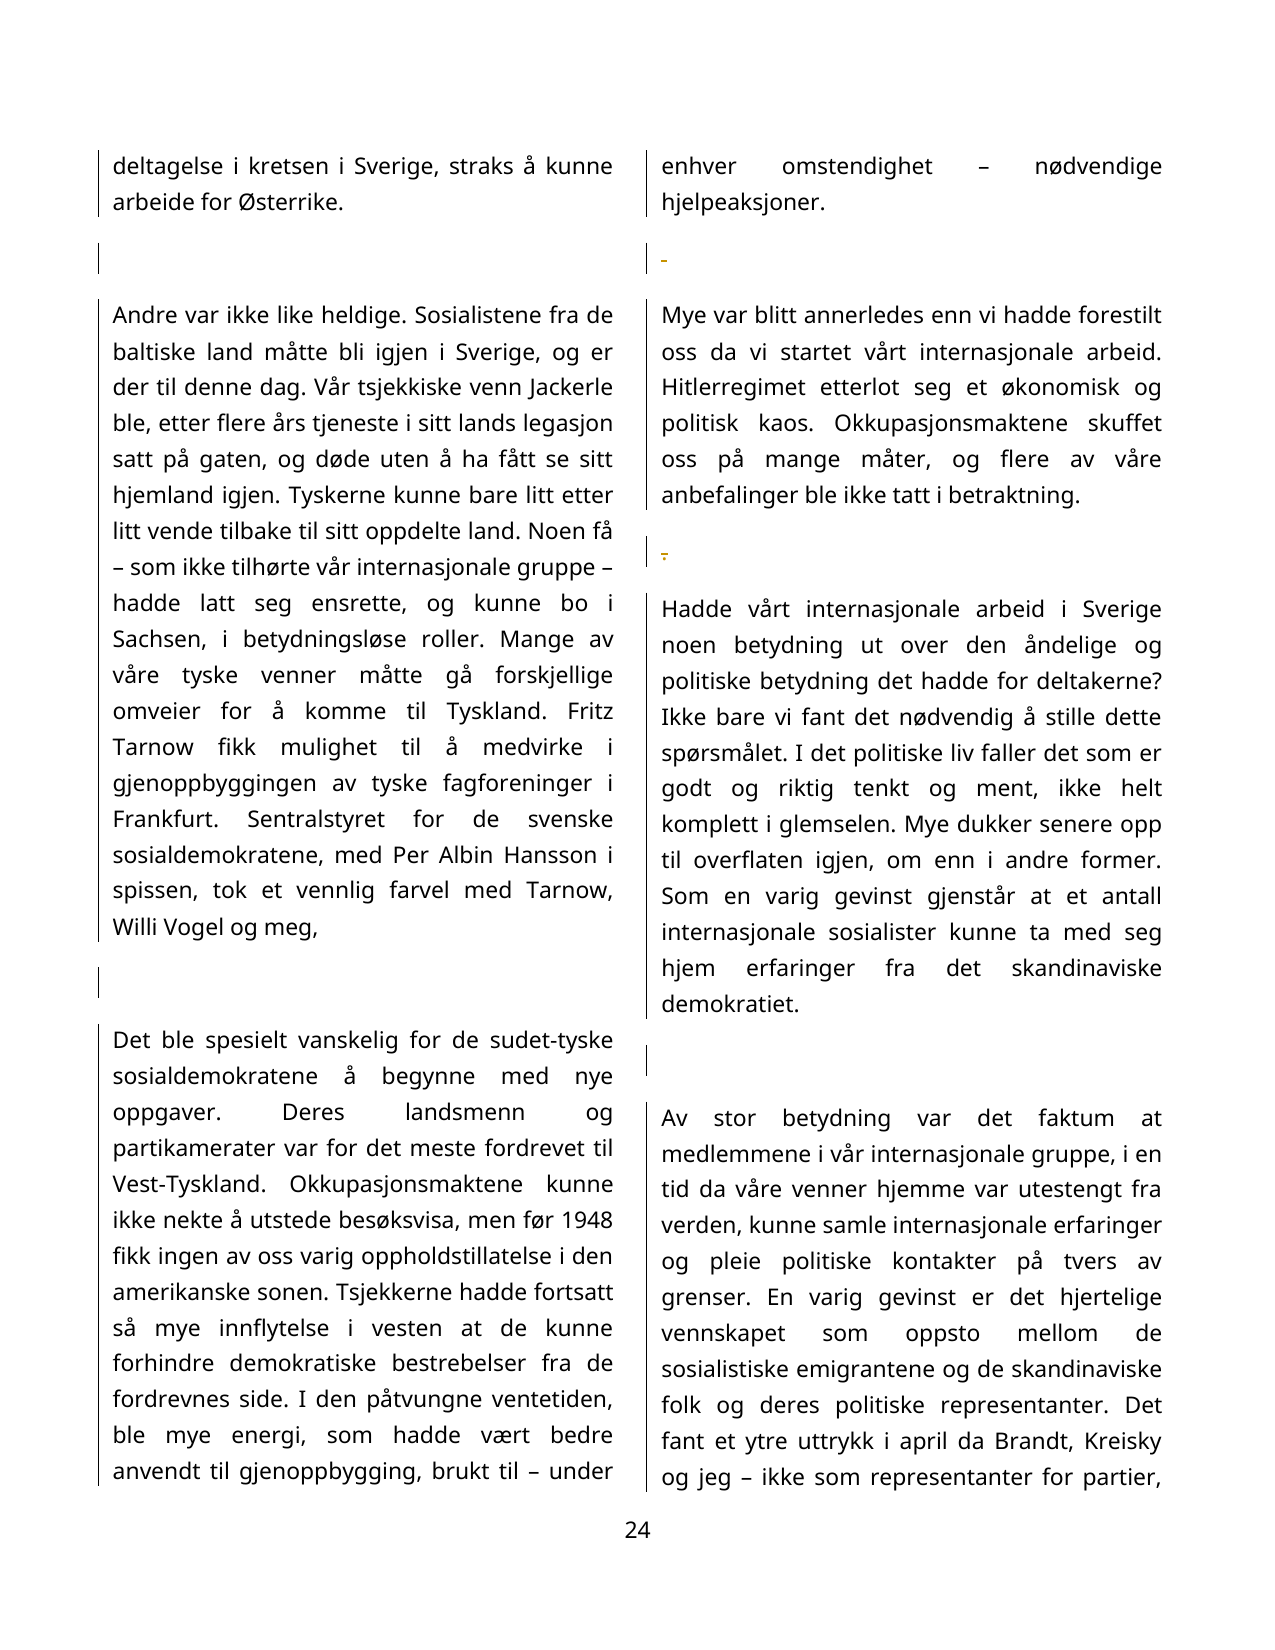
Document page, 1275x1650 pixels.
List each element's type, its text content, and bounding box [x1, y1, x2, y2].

text Mye var blitt annerledes enn vi hadde forestilt oss da vi startet vårt internasjonale arbeid. Hitlerregimet etterlot seg et økonomisk og politisk kaos. Okkupasjonsmaktene skuffet oss på mange måter, og flere av våre anbefalinger ble ikke tatt i betraktning. [661, 299, 1162, 510]
text Hadde vårt internasjonale arbeid i Sverige noen betydning ut over den åndelige og politiske betydning det hadde for deltakerne? Ikke bare vi fant det nødvendig å stille dette spørsmålet. I det politiske liv faller det som er godt og riktig tenkt og ment, ikke helt komplett i glemselen. Mye dukker senere opp til overflaten igjen, om enn i andre former. Som en varig gevinst gjenstår at et antall internasjonale sosialister kunne ta med seg hjem erfaringer fra det skandinaviske demokratiet. [661, 593, 1162, 1019]
text Det ble spesielt vanskelig for de sudet-tyske sosialdemokratene å begynne med nye oppgaver. Deres landsmenn og partikamerater var for det meste fordrevet til Vest-Tyskland. Okkupasjonsmaktene kunne ikke nekte å utstede besøksvisa, men før 1948 fikk ingen av oss varig oppholdstillatelse i den amerikanske sonen. Tsjekkerne hadde fortsatt så mye innflytelse i vesten at de kunne forhindre demokratiske bestrebelser fra de fordrevnes side. I den påtvungne ventetiden, ble mye energi, som hadde vært bedre anvendt til gjenoppbygging, brukt til – under enhver omstendighet – nødvendige hjelpeaksjoner. [112, 1024, 614, 1486]
